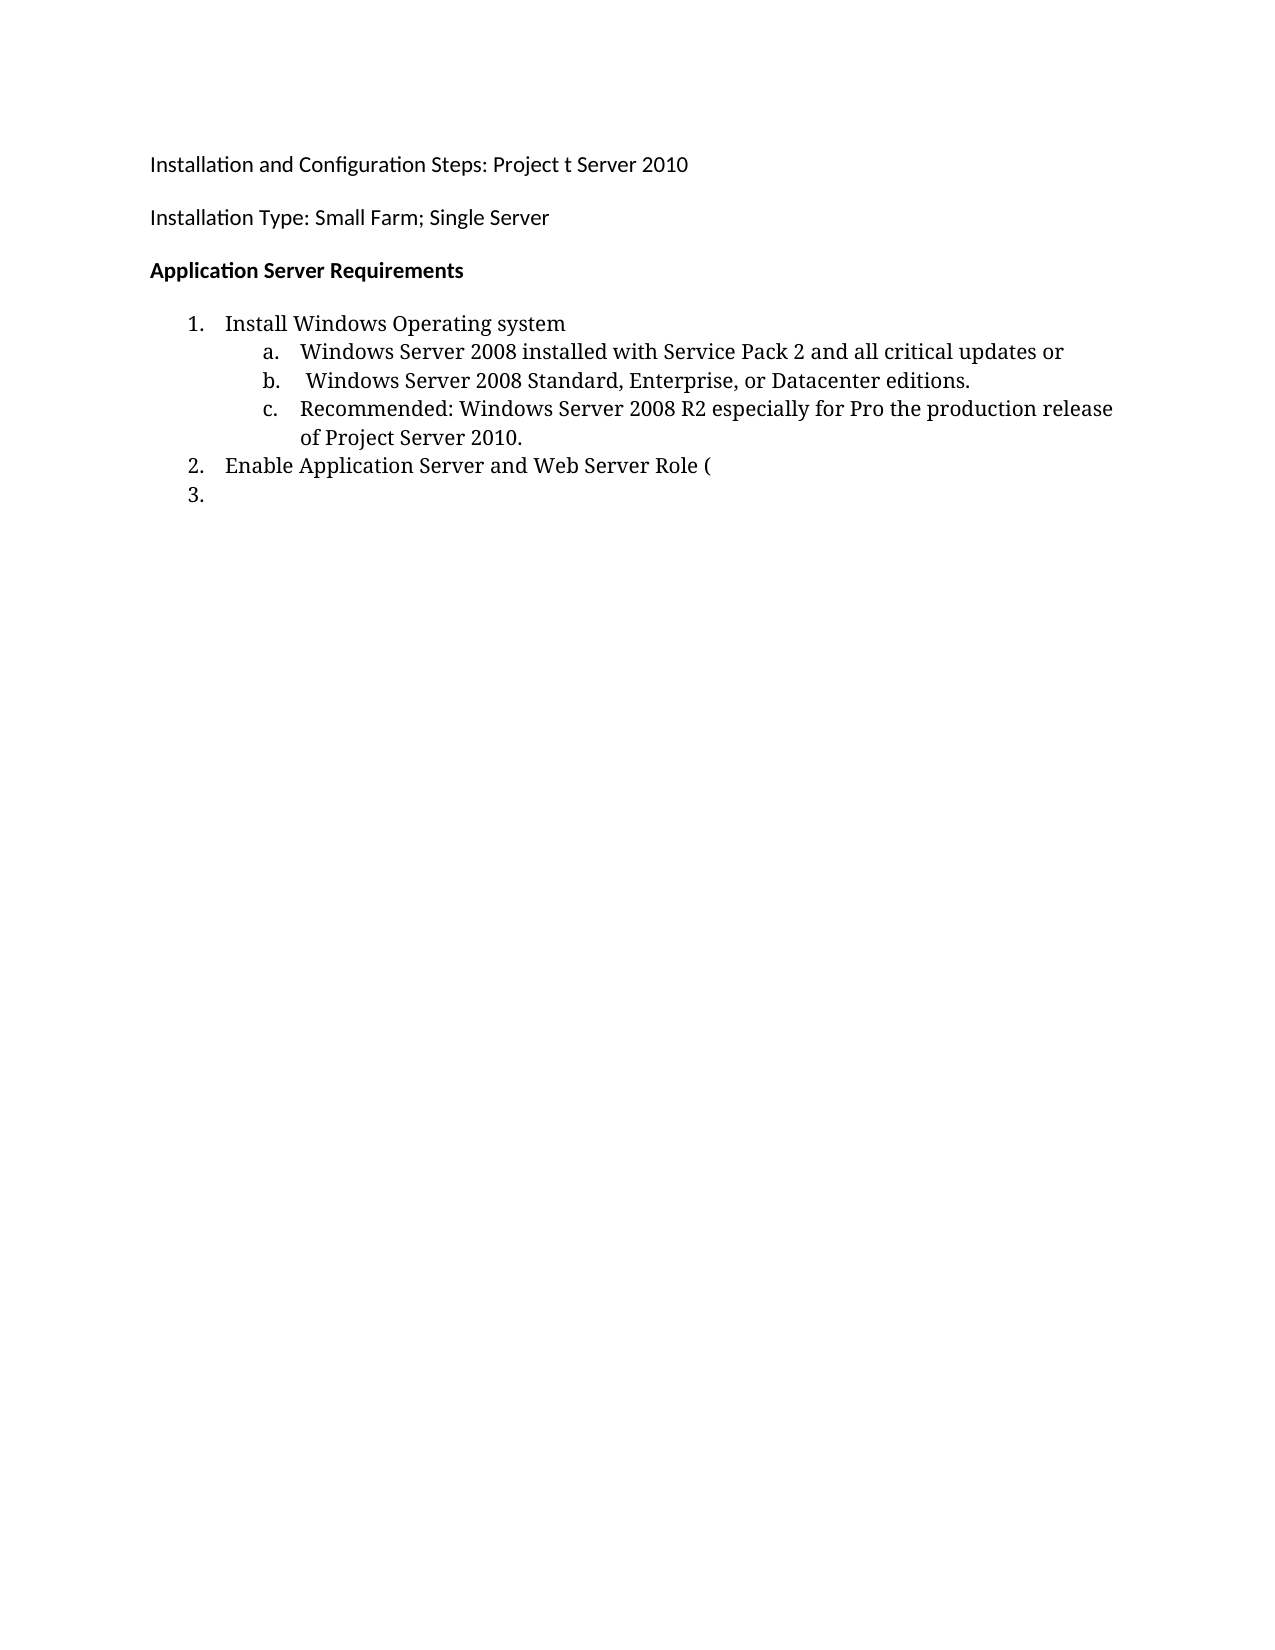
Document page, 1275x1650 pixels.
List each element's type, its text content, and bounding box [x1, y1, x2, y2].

list Recommended: Windows Server 2008 R2 especially for Pro the production release of Project Server 2010. [262, 394, 1125, 451]
list Windows Server 2008 installed with Service Pack 2 and all critical updates or [262, 337, 1125, 366]
text Installation and Configuration Steps: Project t Server 2010 [150, 150, 1125, 178]
text Application Server Requirements [150, 256, 1125, 284]
text Installation Type: Small Farm; Single Server [150, 203, 1125, 231]
list Install Windows Operating system [187, 309, 1125, 337]
list Windows Server 2008 Standard, Enterprise, or Datacenter editions. [262, 366, 1125, 394]
list Enable Application Server and Web Server Role ( [187, 451, 1125, 480]
